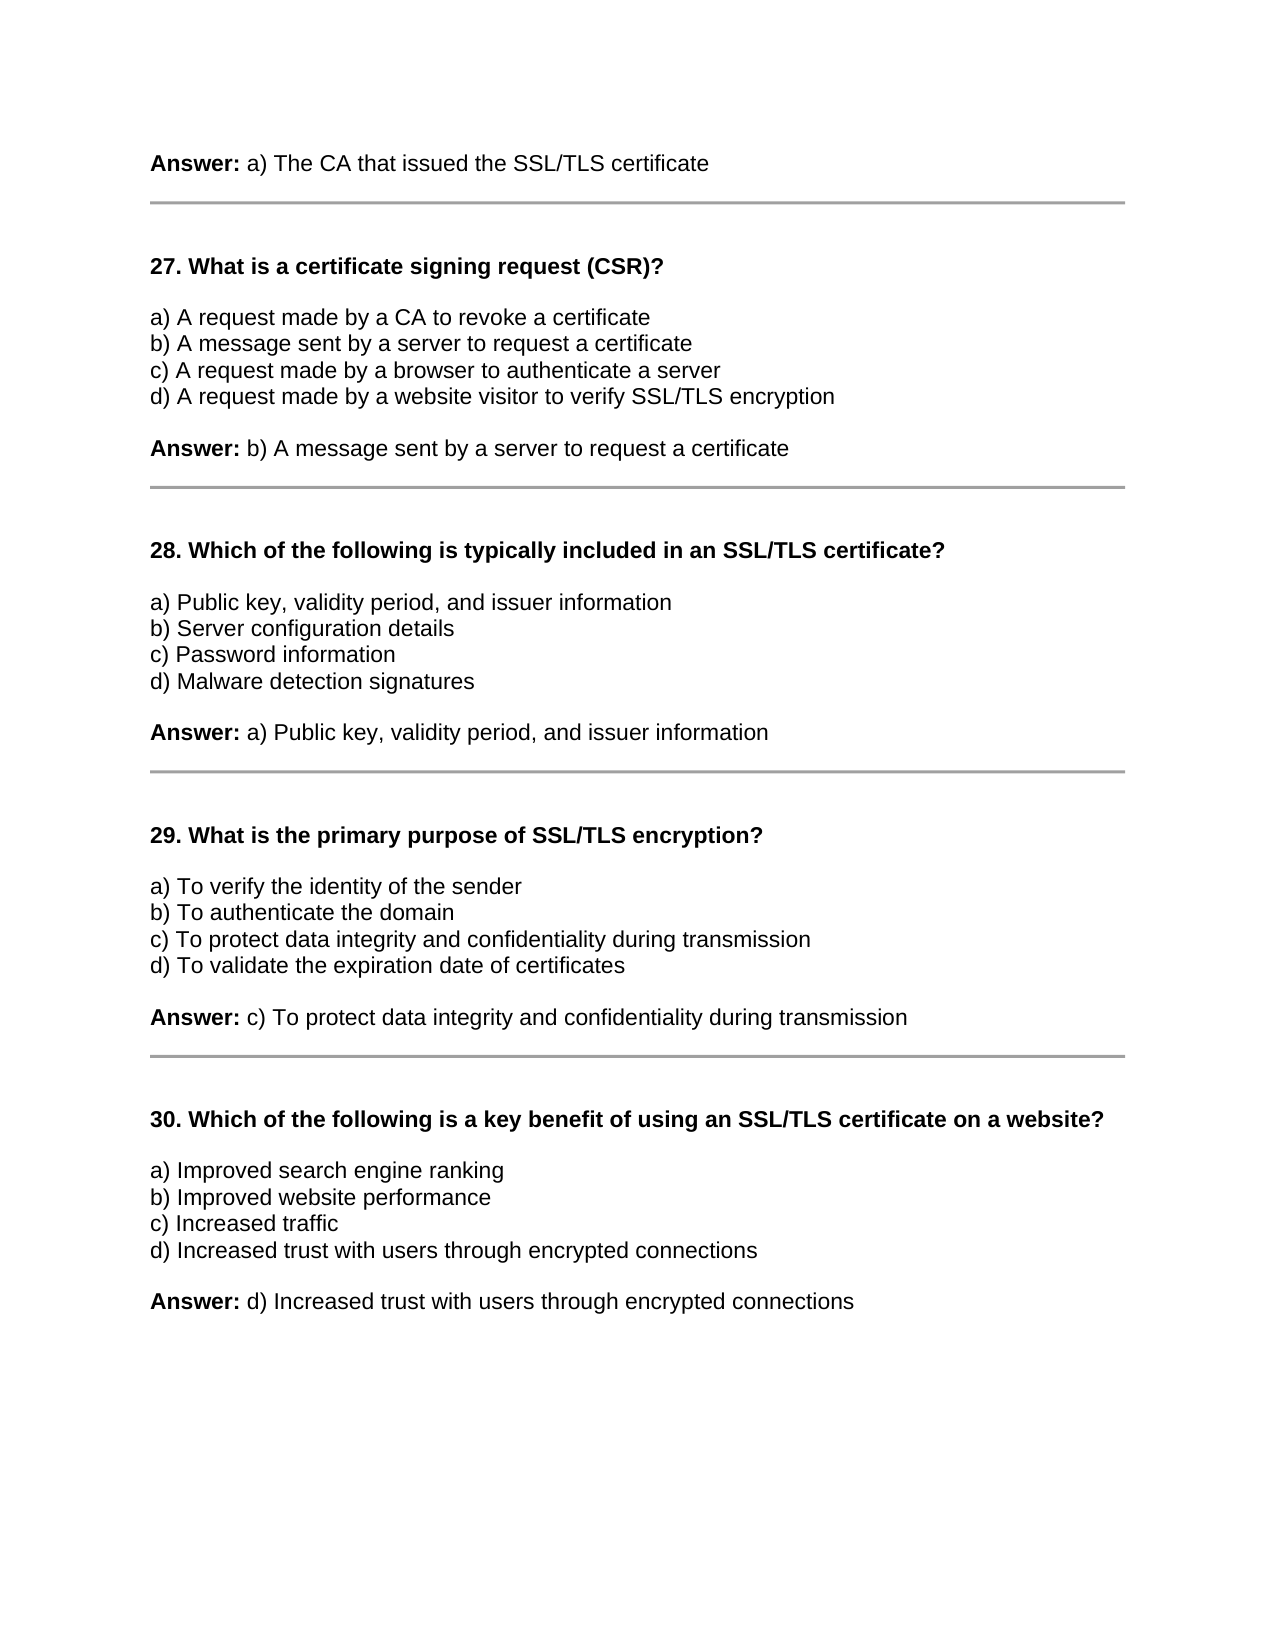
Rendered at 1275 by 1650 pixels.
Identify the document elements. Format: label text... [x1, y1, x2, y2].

text a) A request made by a CA to revoke a certificate b) A message sent by a server to request a certificate c) A request made by a browser to authenticate a server d) A request made by a website visitor to verify SSL/TLS encryption [150, 304, 1125, 409]
text Answer: d) Increased trust with users through encrypted connections [150, 1288, 1125, 1314]
text a) Public key, validity period, and issuer information b) Server configuration details c) Password information d) Malware detection signatures [150, 588, 1125, 694]
subtitle 28. Which of the following is typically included in an SSL/TLS certificate? [150, 537, 1125, 563]
text Answer: a) Public key, validity period, and issuer information [150, 719, 1125, 745]
text Answer: b) A message sent by a server to request a certificate [150, 434, 1125, 461]
subtitle 30. Which of the following is a key benefit of using an SSL/TLS certificate on a website? [150, 1106, 1125, 1132]
text a) To verify the identity of the sender b) To authenticate the domain c) To protect data integrity and confidentiality during transmission d) To validate the expiration date of certificates [150, 873, 1125, 978]
text Answer: a) The CA that issued the SSL/TLS certificate [150, 150, 1125, 176]
text a) Improved search engine ranking b) Improved website performance c) Increased traffic d) Increased trust with users through encrypted connections [150, 1157, 1125, 1263]
subtitle 27. What is a certificate signing request (CSR)? [150, 253, 1125, 279]
subtitle 29. What is the primary purpose of SSL/TLS encryption? [150, 822, 1125, 848]
text Answer: c) To protect data integrity and confidentiality during transmission [150, 1003, 1125, 1030]
